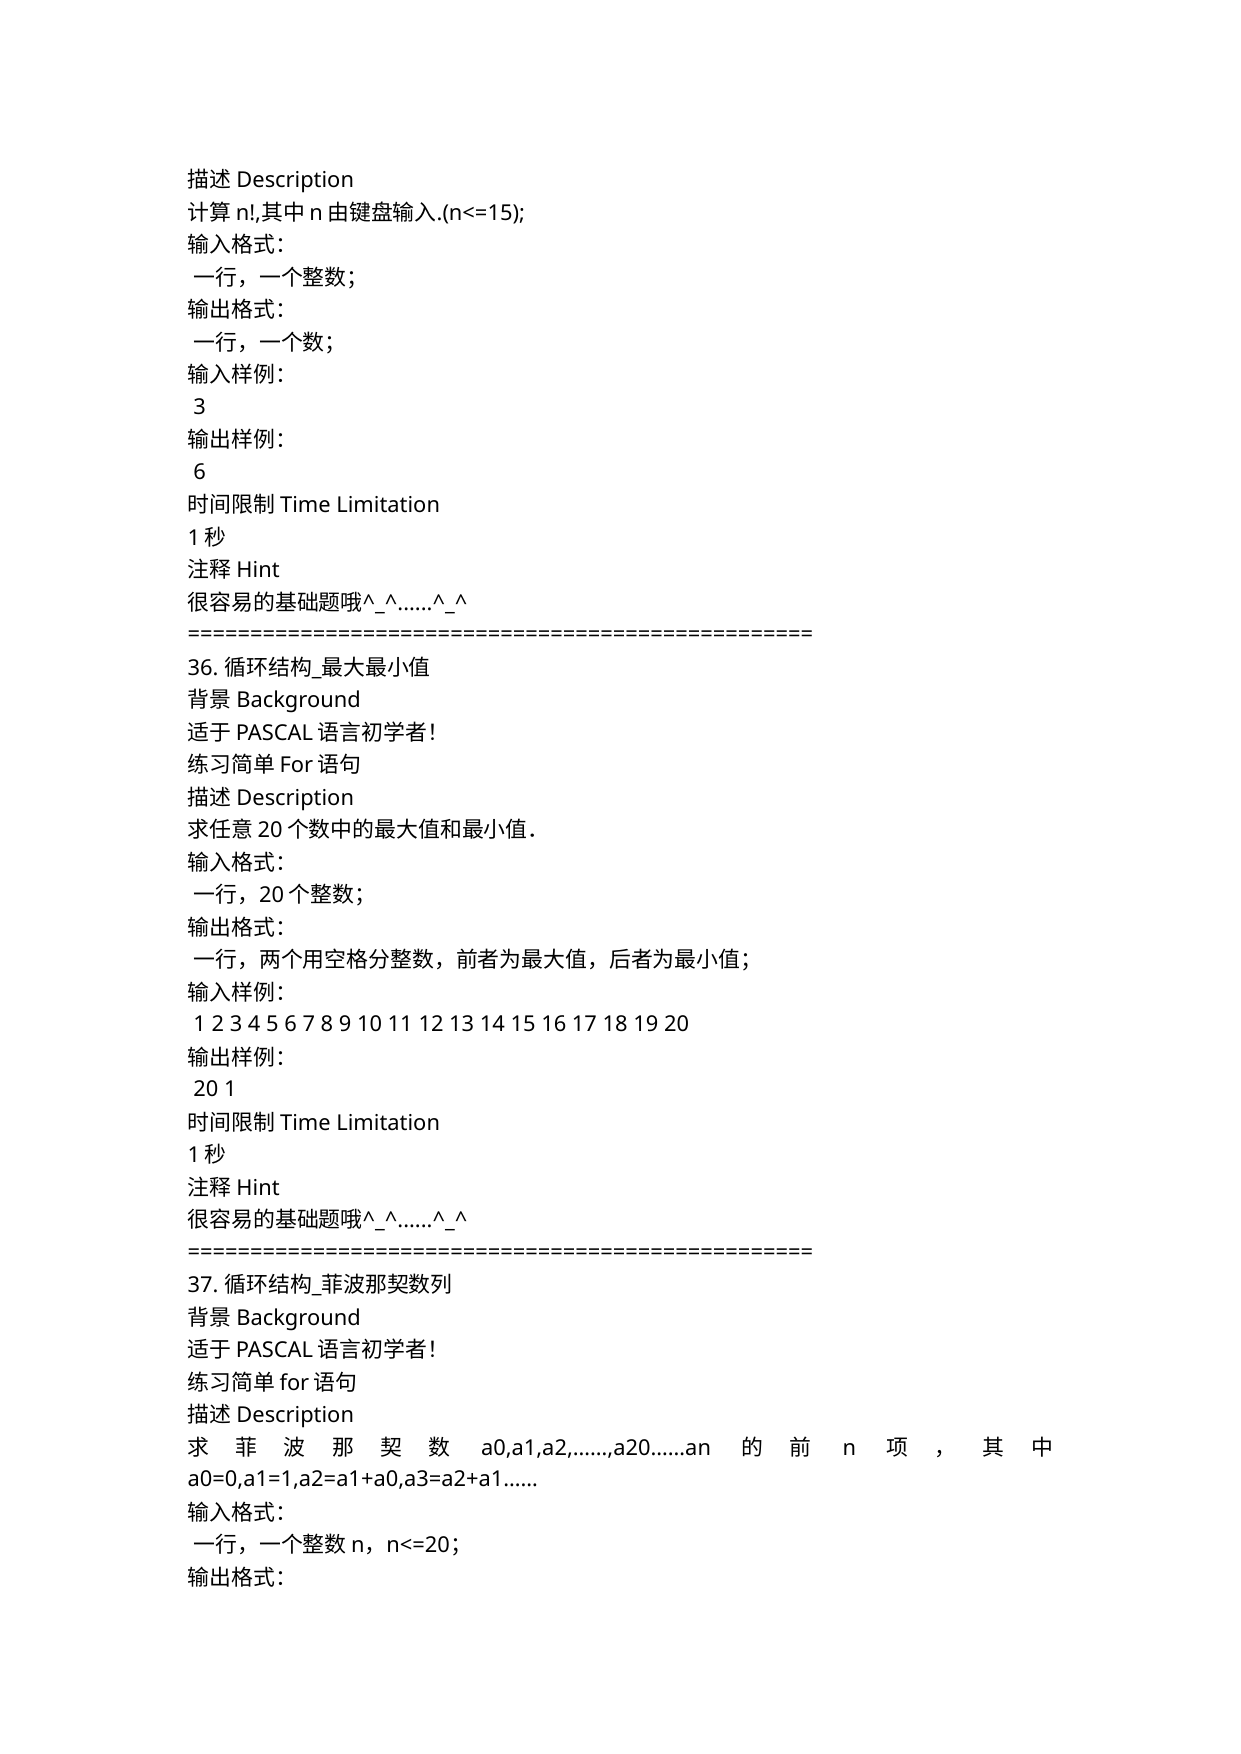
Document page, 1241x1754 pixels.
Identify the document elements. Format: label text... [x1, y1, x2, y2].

text 3 [187, 389, 1053, 422]
text 20 1 [187, 1072, 1053, 1104]
text 一行，一个整数n，n<=20； [187, 1527, 1053, 1559]
text 37. 循环结构_菲波那契数列 [187, 1267, 1053, 1299]
text 适于PASCAL语言初学者！ [187, 714, 1053, 747]
text 描述 Description [187, 1397, 1053, 1429]
text 时间限制 Time Limitation [187, 1104, 1053, 1137]
text ================================================== [187, 1234, 1053, 1267]
text 一行，一个数； [187, 324, 1053, 357]
text ================================================== [187, 617, 1053, 649]
text 很容易的基础题哦^_^......^_^ [187, 1202, 1053, 1234]
text 1秒 [187, 519, 1053, 552]
text 计算n!,其中n由键盘输入.(n<=15); [187, 194, 1053, 227]
text 注释 Hint [187, 1169, 1053, 1202]
text 输入样例： [187, 974, 1053, 1007]
text 求任意20个数中的最大值和最小值． [187, 812, 1053, 844]
text 时间限制 Time Limitation [187, 487, 1053, 519]
text 1 2 3 4 5 6 7 8 9 10 11 12 13 14 15 16 17 18 19 20 [187, 1007, 1053, 1039]
text 输出格式： [187, 292, 1053, 324]
text 输入格式： [187, 227, 1053, 259]
text 练习简单For语句 [187, 747, 1053, 779]
text 1秒 [187, 1137, 1053, 1169]
text 输出样例： [187, 1039, 1053, 1072]
text 背景 Background [187, 1299, 1053, 1332]
text 背景 Background [187, 682, 1053, 714]
text 一行，两个用空格分整数，前者为最大值，后者为最小值； [187, 942, 1053, 974]
text 一行，一个整数； [187, 259, 1053, 292]
text 36. 循环结构_最大最小值 [187, 649, 1053, 682]
text 一行，20个整数； [187, 877, 1053, 909]
text 很容易的基础题哦^_^......^_^ [187, 584, 1053, 617]
text 求菲波那契数a0,a1,a2,……,a20……an的前n项，其中a0=0,a1=1,a2=a1+a0,a3=a2+a1…… [187, 1429, 1053, 1494]
text 输出格式： [187, 909, 1053, 942]
text 输出样例： [187, 422, 1053, 454]
text 输入格式： [187, 1494, 1053, 1527]
text 适于PASCAL语言初学者！ [187, 1332, 1053, 1364]
text 描述 Description [187, 162, 1053, 194]
text 描述 Description [187, 779, 1053, 812]
text 注释 Hint [187, 552, 1053, 584]
text 6 [187, 454, 1053, 487]
text 输入格式： [187, 844, 1053, 877]
text 输入样例： [187, 357, 1053, 389]
text 练习简单for语句 [187, 1364, 1053, 1397]
text 输出格式： [187, 1559, 1053, 1592]
